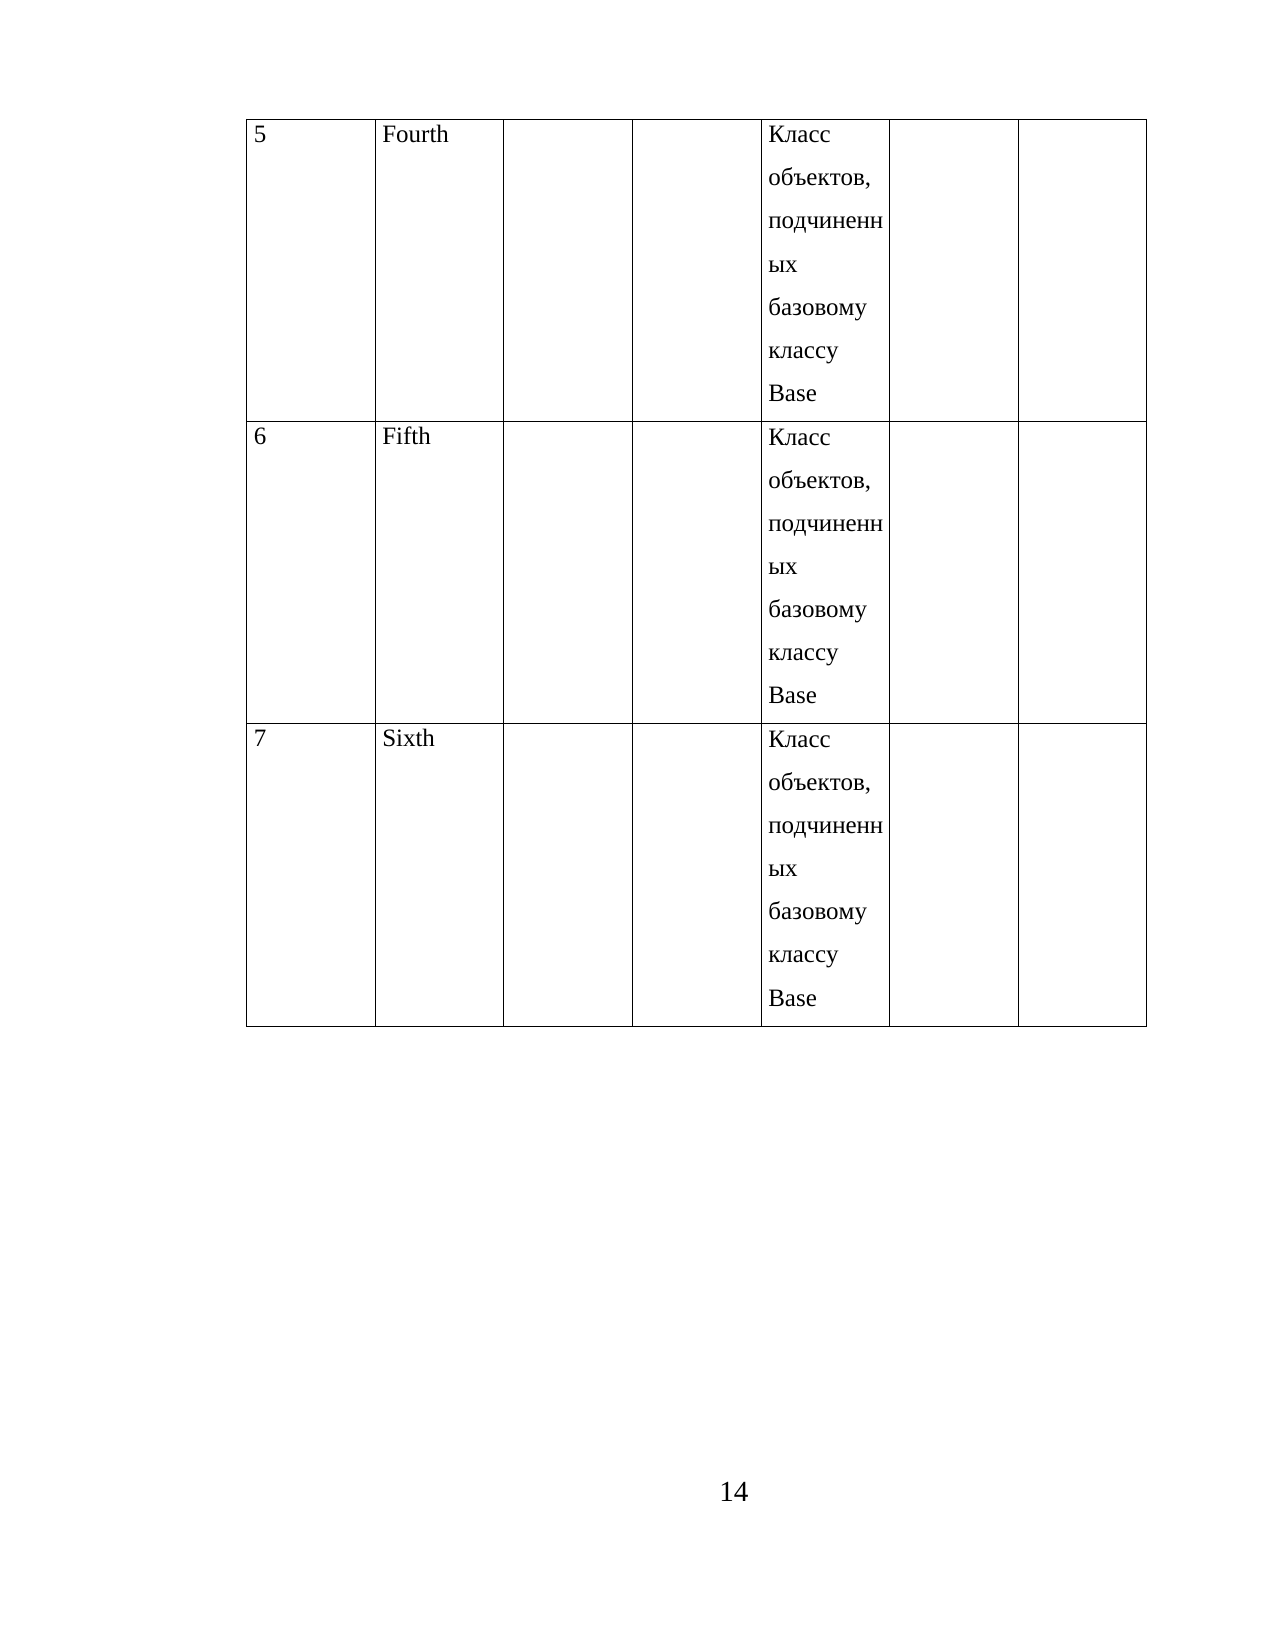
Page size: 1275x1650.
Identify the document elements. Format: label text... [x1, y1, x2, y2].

table_header [633, 120, 761, 421]
table_cell Класс объектов, подчиненн ых базовому классу Base [762, 724, 889, 1026]
table_cell Sixth [376, 724, 503, 1026]
table_cell [1019, 724, 1146, 1026]
table_cell [504, 422, 632, 723]
table_cell 7 [247, 724, 375, 1026]
table_cell [633, 422, 761, 723]
table_header Fourth [376, 120, 503, 421]
table_header 5 [247, 120, 375, 421]
table_cell [890, 724, 1018, 1026]
table_cell [504, 724, 632, 1026]
table_cell [890, 422, 1018, 723]
table_header Класс объектов, подчиненн ых базовому классу Base [762, 120, 889, 421]
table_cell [762, 422, 889, 723]
table_cell Fifth [376, 422, 503, 723]
table_cell [633, 724, 761, 1026]
table_cell 6 [247, 422, 375, 723]
table_header [1019, 120, 1146, 421]
table_cell [1019, 422, 1146, 723]
table_header [504, 120, 632, 421]
table_header [890, 120, 1018, 421]
